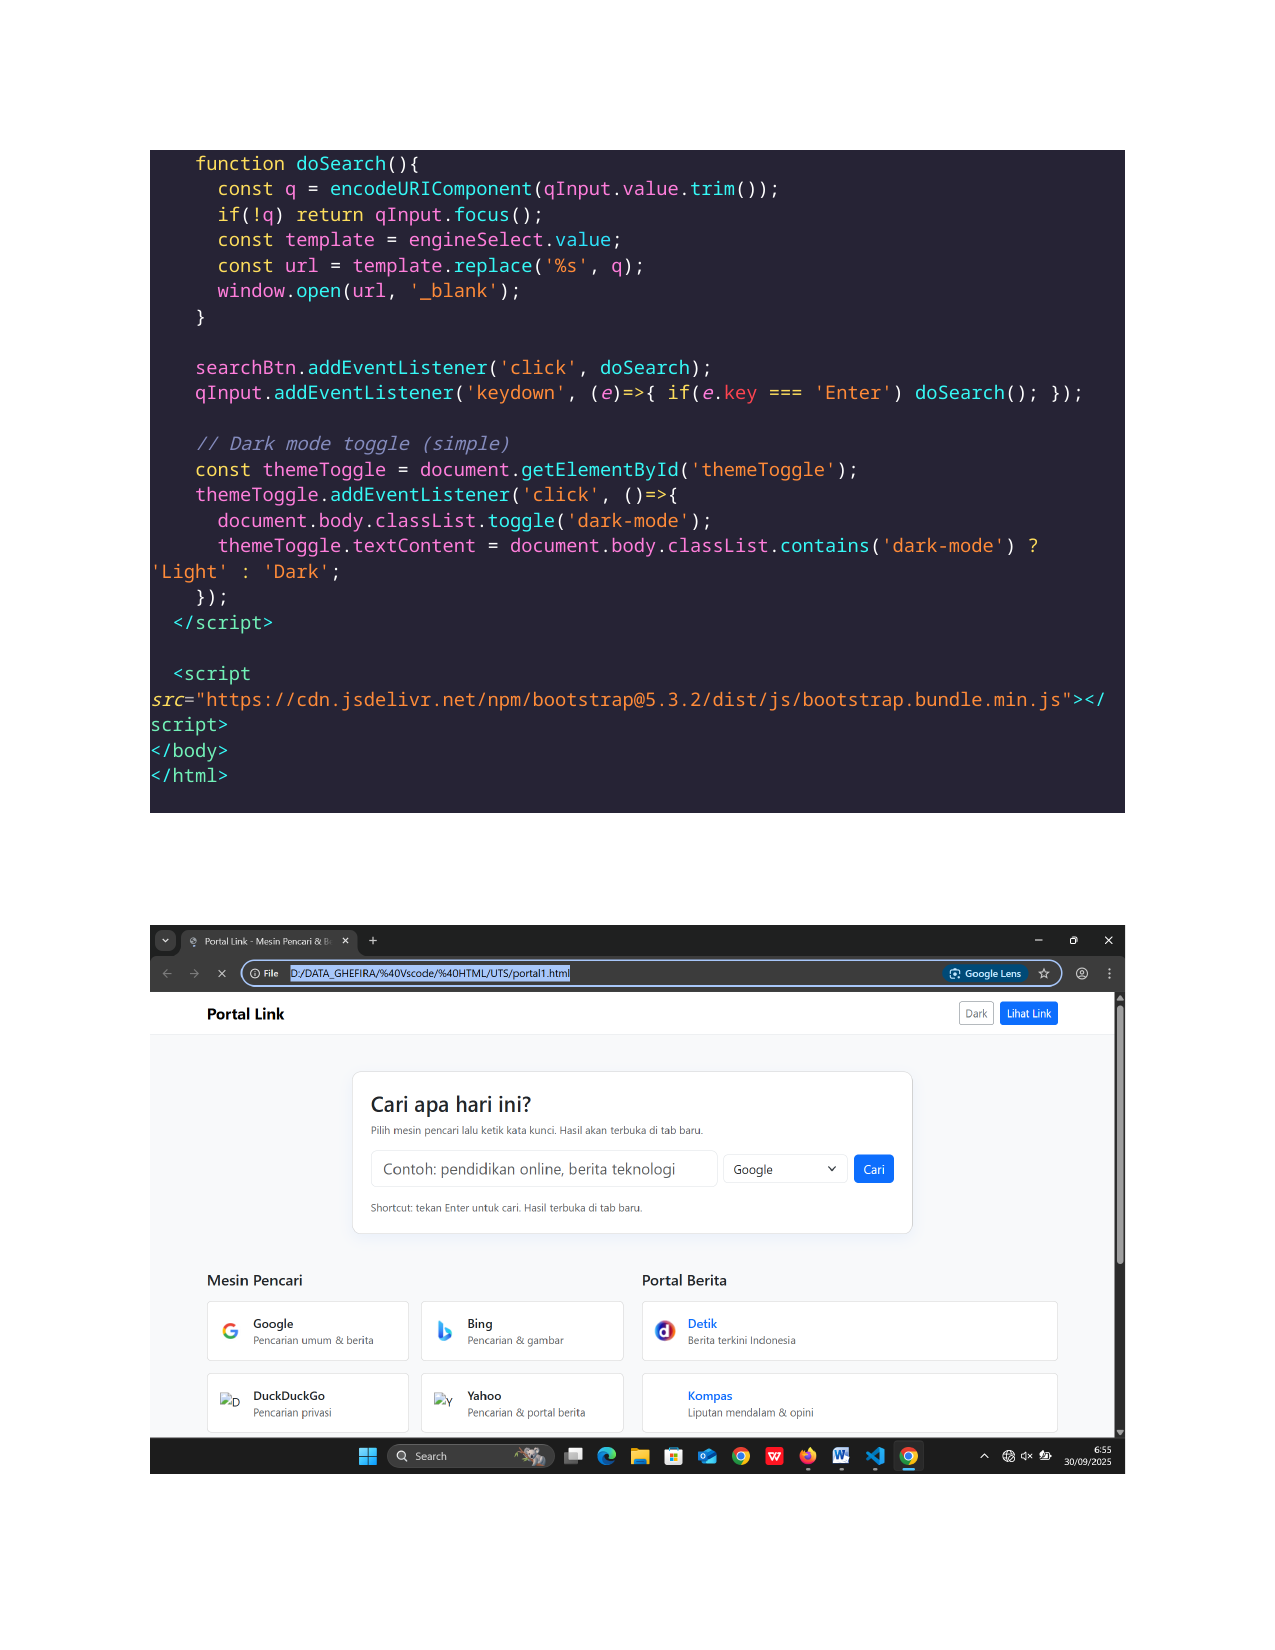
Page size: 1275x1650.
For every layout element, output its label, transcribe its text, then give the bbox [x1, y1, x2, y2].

text const themeToggle = document.getElementById('themeToggle'); [150, 456, 1125, 482]
text const template = engineSelect.value; [150, 227, 1125, 252]
text <script src="https://cdn.jsdelivr.net/npm/bootstrap@5.3.2/dist/js/bootstrap.bundle.min.js"></script> [150, 660, 1125, 737]
text if(!q) return qInput.focus(); [150, 201, 1125, 227]
text </html> [150, 762, 1125, 788]
text searchBtn.addEventListener('click', doSearch); [150, 354, 1125, 380]
text // Dark mode toggle (simple) [150, 431, 1125, 456]
text </script> [150, 609, 1125, 635]
text const q = encodeURIComponent(qInput.value.trim()); [150, 176, 1125, 201]
text window.open(url, '_blank'); [150, 278, 1125, 303]
text themeToggle.addEventListener('click', ()=>{ [150, 482, 1125, 507]
text }); [150, 584, 1125, 609]
text qInput.addEventListener('keydown', (e)=>{ if(e.key === 'Enter') doSearch(); }); [150, 380, 1125, 405]
picture [150, 925, 1125, 1474]
text const url = template.replace('%s', q); [150, 252, 1125, 278]
text } [150, 303, 1125, 329]
text themeToggle.textContent = document.body.classList.contains('dark-mode') ? 'Light' : 'Dark'; [150, 533, 1125, 584]
text </body> [150, 737, 1125, 762]
text function doSearch(){ [150, 150, 1125, 176]
text document.body.classList.toggle('dark-mode'); [150, 507, 1125, 533]
